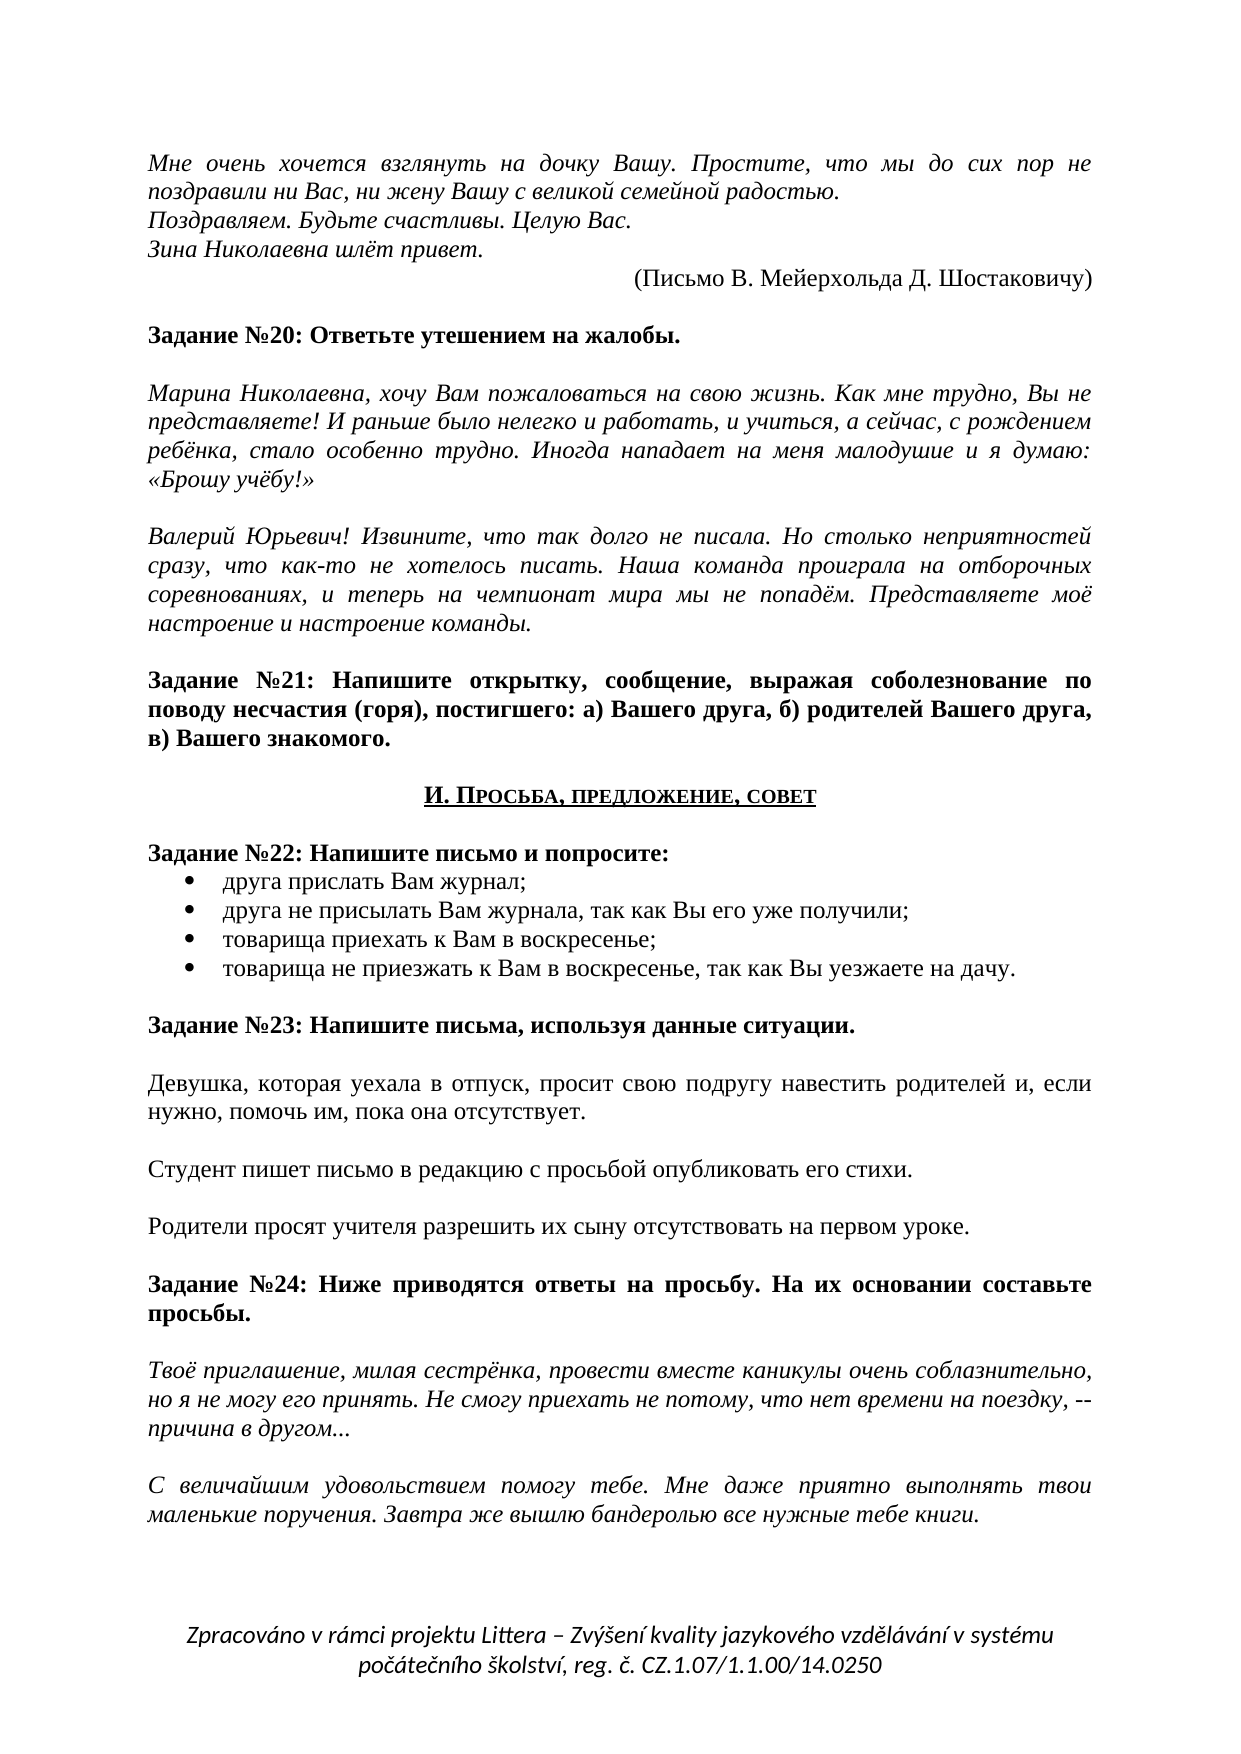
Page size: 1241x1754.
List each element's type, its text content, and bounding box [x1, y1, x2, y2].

text Зина Николаевна шлёт привет. [148, 234, 1093, 263]
text Валерий Юрьевич! Извините, что так долго не писала. Но столько неприятностей сразу, что как-то не хотелось писать. Наша команда проиграла на отборочных соревнованиях, и теперь на чемпионат мира мы не попадём. Представляете моё настроение и настроение команды. [148, 521, 1093, 636]
text Задание №20: Ответьте утешением на жалобы. [148, 320, 1093, 349]
text Родители просят учителя разрешить их сыну отсутствовать на первом уроке. [148, 1211, 1093, 1240]
text Мне очень хочется взглянуть на дочку Вашу. Простите, что мы до сих пор не поздравили ни Вас, ни жену Вашу с великой семейной радостью. [148, 148, 1093, 205]
text С величайшим удовольствием помогу тебе. Мне даже приятно выполнять твои маленькие поручения. Завтра же вышлю бандеролью все нужные тебе книги. [148, 1470, 1093, 1528]
text И. Просьба, предложение, совет [148, 780, 1093, 809]
text Девушка, которая уехала в отпуск, просит свою подругу навестить родителей и, если нужно, помочь им, пока она отсутствует. [148, 1068, 1093, 1125]
text Твоё приглашение, милая сестрёнка, провести вместе каникулы очень соблазнительно, но я не могу его принять. Не смогу приехать не потому, что нет времени на поездку, -- причина в другом... [148, 1355, 1093, 1441]
text Поздравляем. Будьте счастливы. Целую Вас. [148, 205, 1093, 234]
text Задание №23: Напишите письма, используя данные ситуации. [148, 1010, 1093, 1039]
text (Письмо В. Мейерхольда Д. Шостаковичу) [148, 263, 1093, 291]
list товарища не приезжать к Вам в воскресенье, так как Вы уезжаете на дачу. [185, 953, 1093, 981]
list друга прислать Вам журнал; [185, 866, 1093, 895]
text Задание №21: Напишите открытку, сообщение, выражая соболезнование по поводу несчастия (горя), постигшего: а) Вашего друга, б) родителей Вашего друга, в) Вашего знакомого. [148, 665, 1093, 751]
list товарища приехать к Вам в воскресенье; [185, 924, 1093, 953]
text Задание №22: Напишите письмо и попросите: [148, 838, 1093, 866]
text Задание №24: Ниже приводятся ответы на просьбу. На их основании составьте просьбы. [148, 1269, 1093, 1326]
list друга не присылать Вам журнала, так как Вы его уже получили; [185, 895, 1093, 924]
text Марина Николаевна, хочу Вам пожаловаться на свою жизнь. Как мне трудно, Вы не представляете! И раньше было нелегко и работать, и учиться, а сейчас, с рождением ребёнка, стало особенно трудно. Иногда нападает на меня малодушие и я думаю: «Брошу учёбу!» [148, 378, 1093, 493]
text Студент пишет письмо в редакцию с просьбой опубликовать его стихи. [148, 1154, 1093, 1183]
